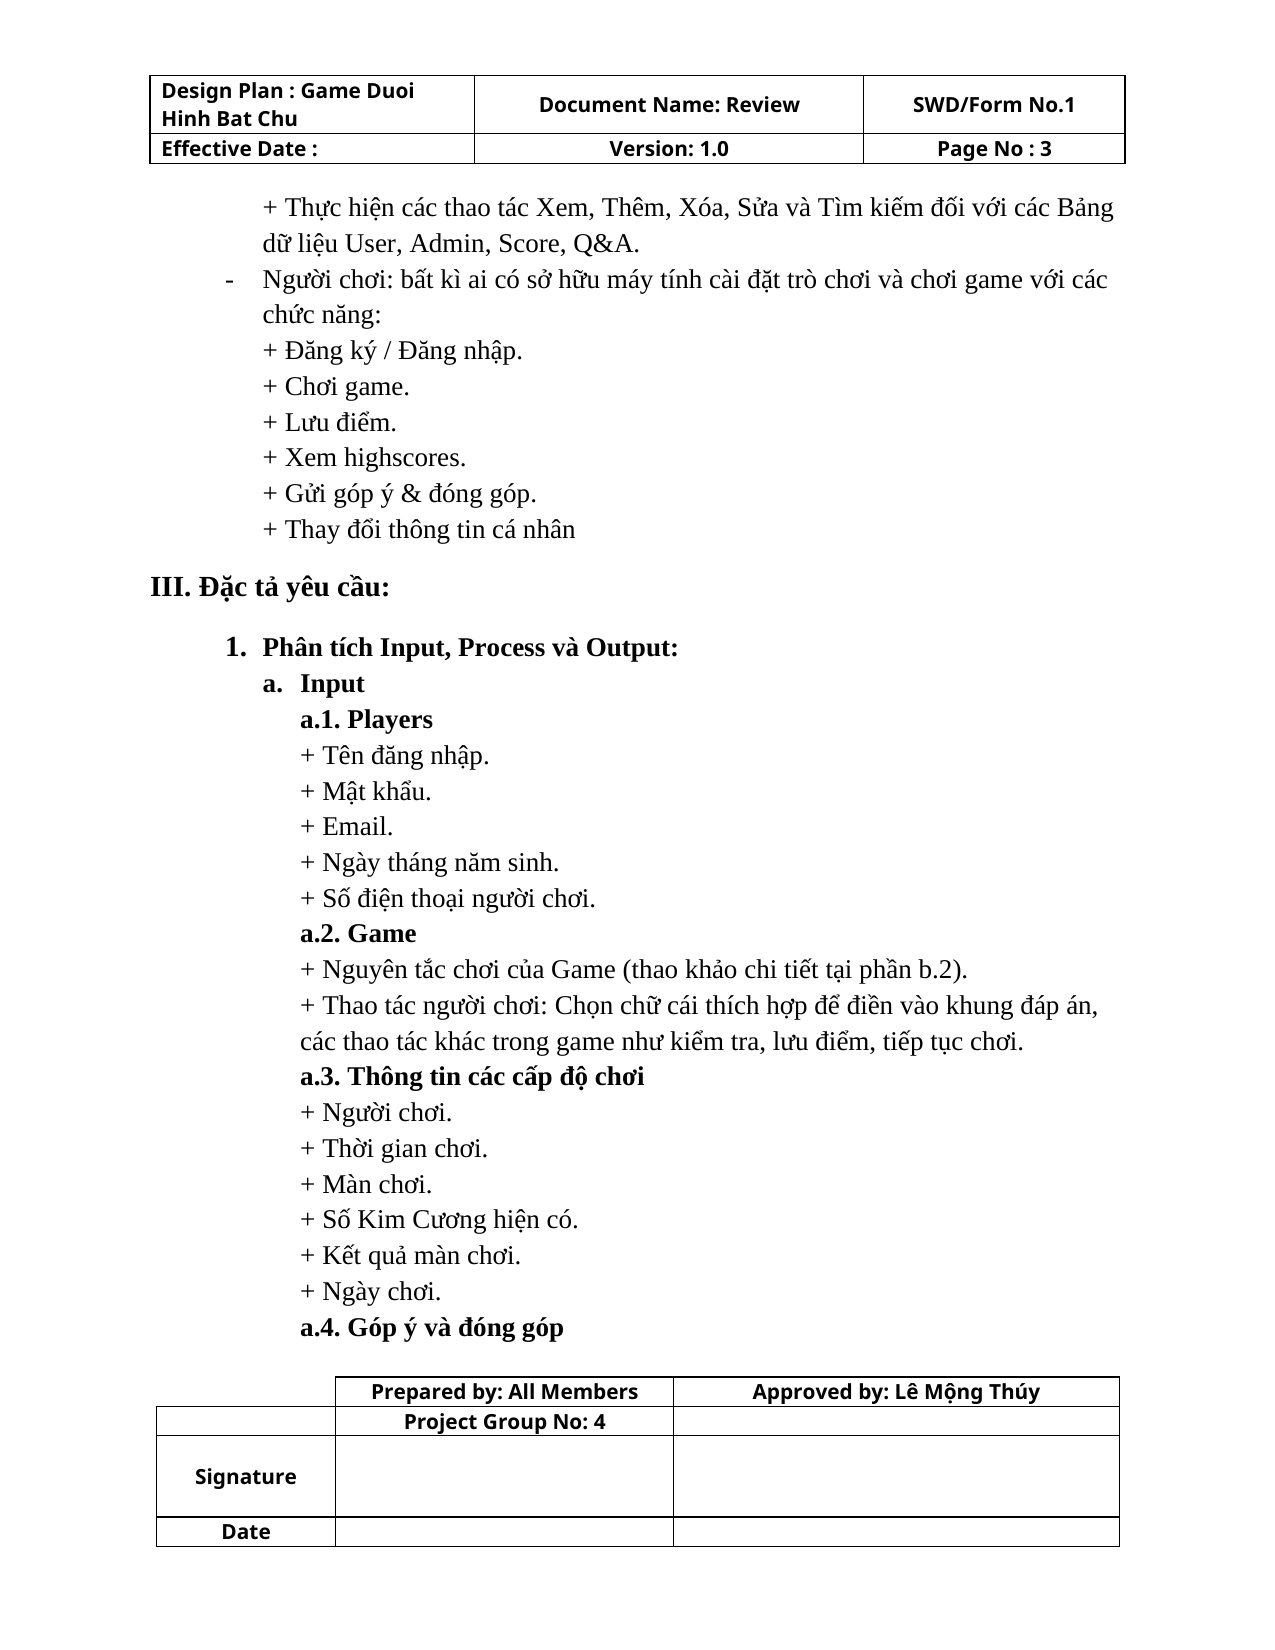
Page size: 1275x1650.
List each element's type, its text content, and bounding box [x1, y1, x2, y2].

list Input [262, 667, 1125, 699]
list + Mật khẩu. [300, 775, 1125, 806]
list + Người chơi. [300, 1096, 1125, 1127]
list + Màn chơi. [300, 1168, 1125, 1199]
list + Kết quả màn chơi. [300, 1239, 1125, 1270]
list a.2. Game [300, 918, 1125, 949]
list + Gửi góp ý & đóng góp. [262, 477, 1125, 508]
list a.1. Players [300, 703, 1125, 734]
list + Thay đổi thông tin cá nhân [262, 513, 1125, 544]
list + Số Kim Cương hiện có. [300, 1203, 1125, 1234]
list + Nguyên tắc chơi của Game (thao khảo chi tiết tại phần b.2). [300, 953, 1125, 984]
list + Ngày chơi. [300, 1275, 1125, 1306]
list a.3. Thông tin các cấp độ chơi [300, 1061, 1125, 1092]
list + Số điện thoại người chơi. [300, 882, 1125, 913]
list Người chơi: bất kì ai có sở hữu máy tính cài đặt trò chơi và chơi game với các chức năng: [225, 263, 1125, 330]
text III. Đặc tả yêu cầu: [150, 569, 1125, 603]
list + Lưu điểm. [262, 406, 1125, 437]
list + Chơi game. [262, 370, 1125, 401]
list a.4. Góp ý và đóng góp [300, 1311, 1125, 1342]
list + Đăng ký / Đăng nhập. [262, 334, 1125, 366]
list + Ngày tháng năm sinh. [300, 846, 1125, 877]
list + Tên đăng nhập. [300, 739, 1125, 770]
list + Xem highscores. [262, 442, 1125, 473]
list + Thời gian chơi. [300, 1132, 1125, 1163]
list + Thao tác người chơi: Chọn chữ cái thích hợp để điền vào khung đáp án, các thao tác khác trong game như kiểm tra, lưu điểm, tiếp tục chơi. [300, 989, 1125, 1056]
list + Thực hiện các thao tác Xem, Thêm, Xóa, Sửa và Tìm kiếm đối với các Bảng dữ liệu User, Admin, Score, Q&A. [262, 191, 1125, 258]
list Phân tích Input, Process và Output: [225, 629, 1125, 662]
list + Email. [300, 810, 1125, 842]
